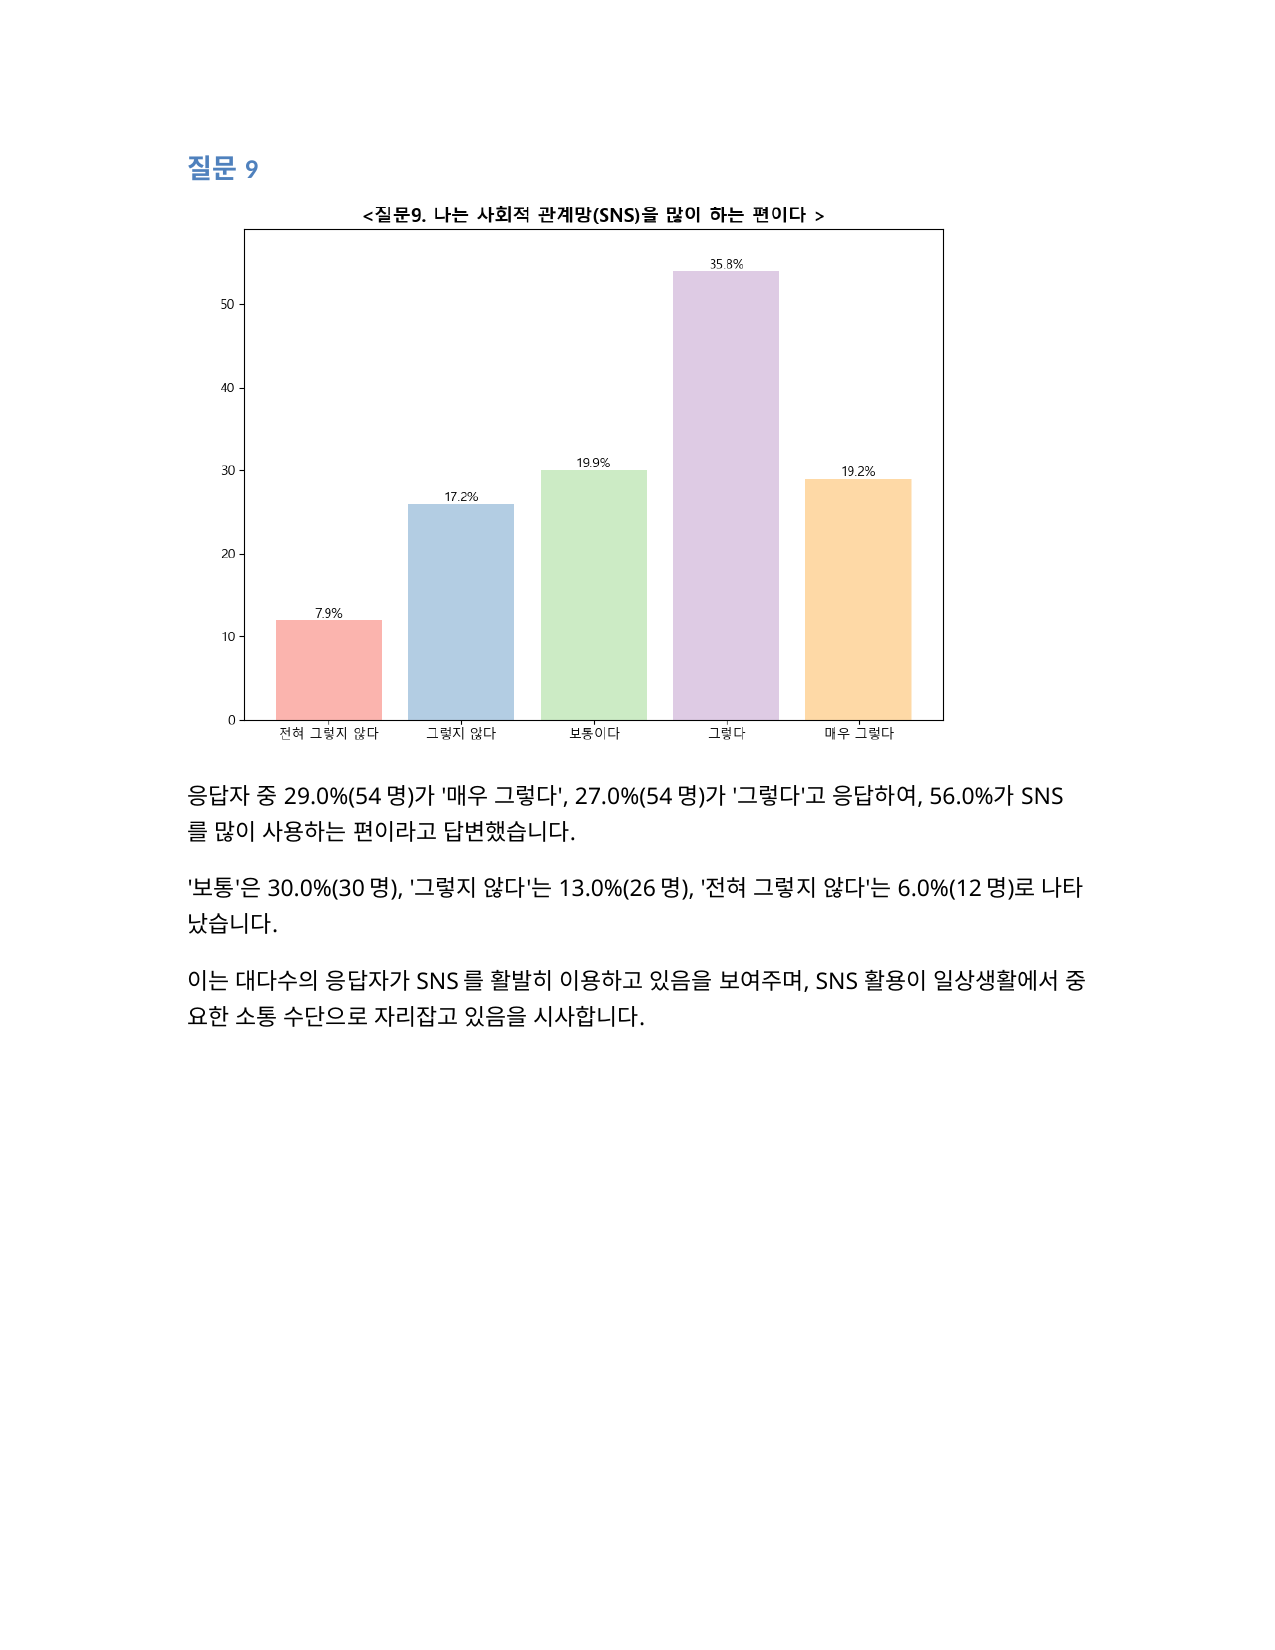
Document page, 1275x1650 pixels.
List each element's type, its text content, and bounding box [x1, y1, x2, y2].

text '보통'은 30.0%(30명), '그렇지 않다'는 13.0%(26명), '전혀 그렇지 않다'는 6.0%(12명)로 나타났습니다. [187, 872, 1087, 939]
text 이는 대다수의 응답자가 SNS를 활발히 이용하고 있음을 보여주며, SNS 활용이 일상생활에서 중요한 소통 수단으로 자리잡고 있음을 시사합니다. [187, 965, 1087, 1032]
text 응답자 중 29.0%(54명)가 '매우 그렇다', 27.0%(54명)가 '그렇다'고 응답하여, 56.0%가 SNS를 많이 사용하는 편이라고 답변했습니다. [187, 779, 1087, 847]
subtitle 질문 9 [187, 150, 1087, 187]
picture [206, 192, 957, 755]
